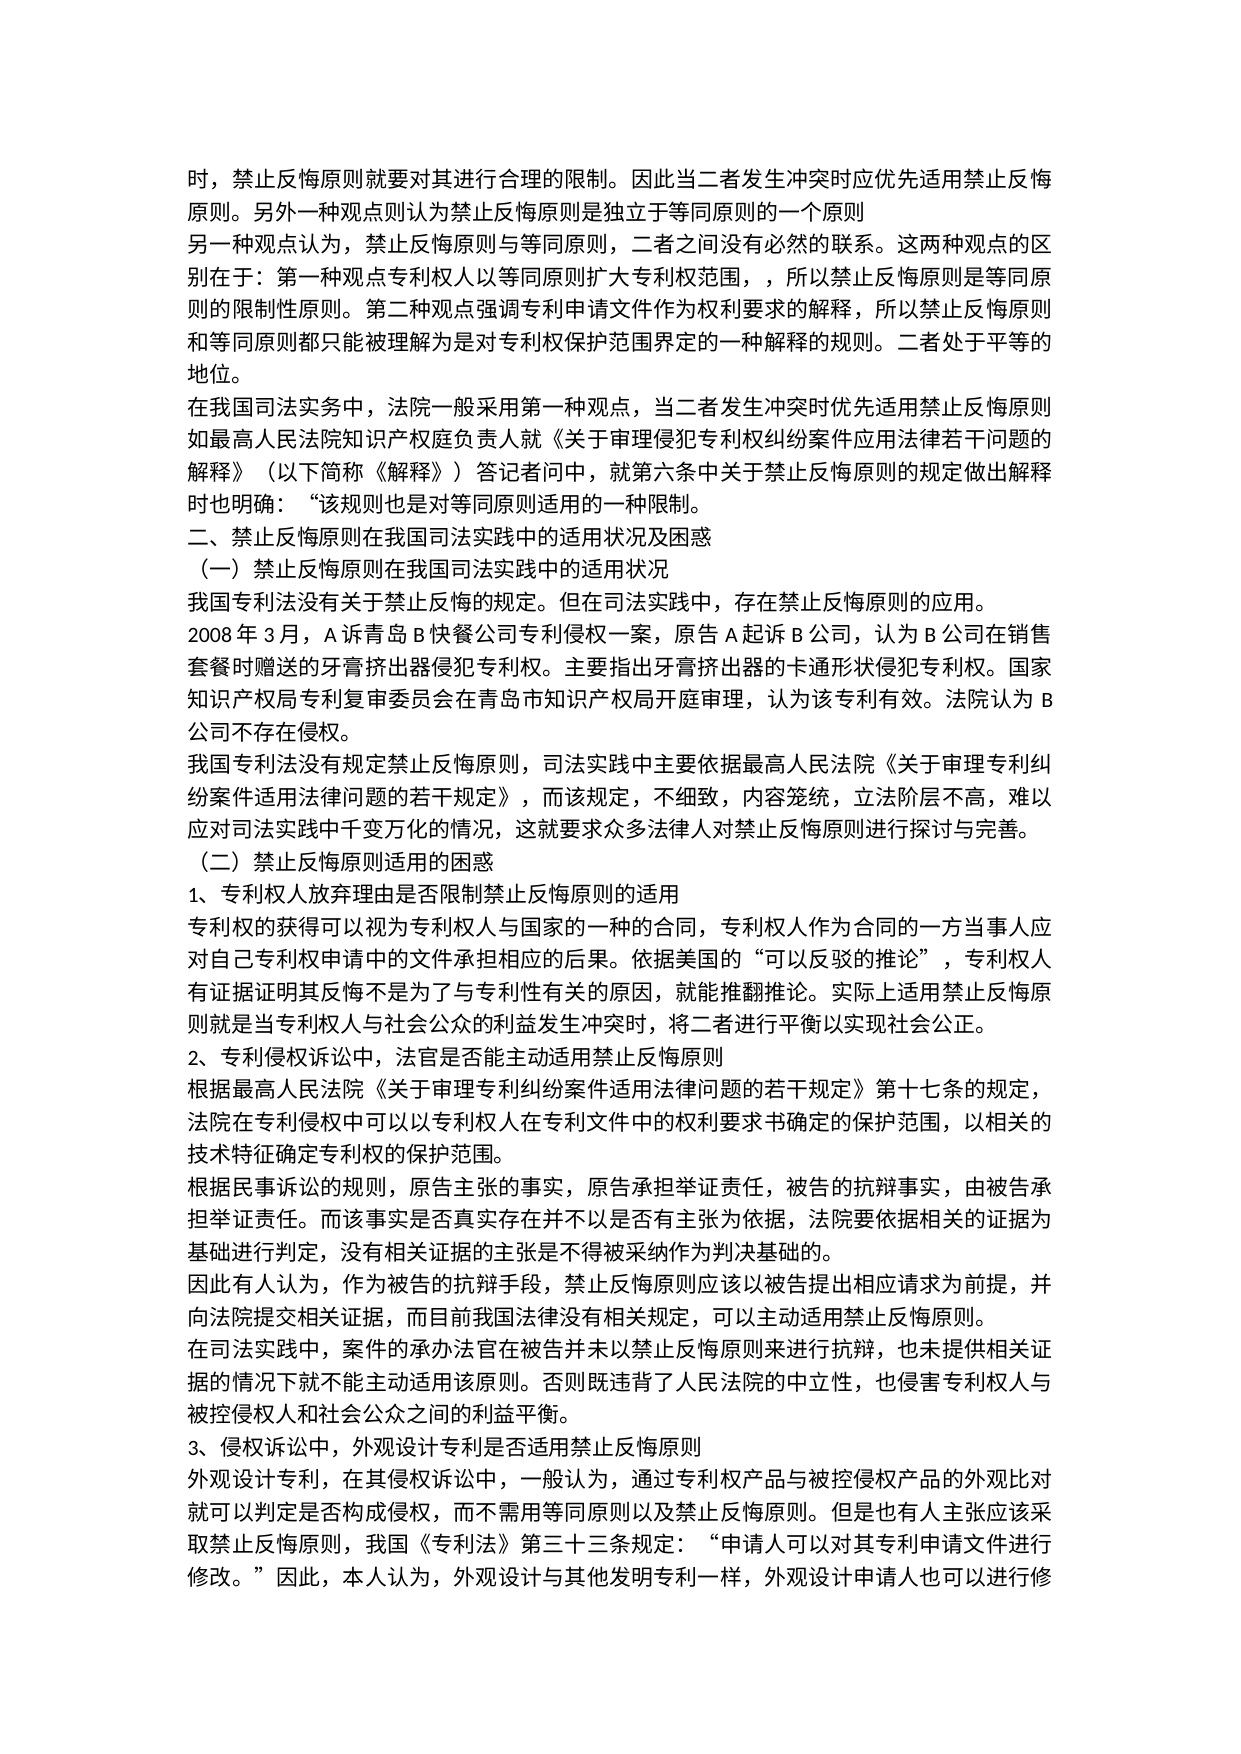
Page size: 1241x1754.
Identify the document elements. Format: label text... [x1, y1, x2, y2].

text 因此有人认为，作为被告的抗辩手段，禁止反悔原则应该以被告提出相应请求为前提，并向法院提交相关证据，而目前我国法律没有相关规定，可以主动适用禁止反悔原则。 [187, 1267, 1053, 1332]
text 1、专利权人放弃理由是否限制禁止反悔原则的适用 [187, 877, 1053, 909]
text 在司法实践中，案件的承办法官在被告并未以禁止反悔原则来进行抗辩，也未提供相关证据的情况下就不能主动适用该原则。否则既违背了人民法院的中立性，也侵害专利权人与被控侵权人和社会公众之间的利益平衡。 [187, 1332, 1053, 1429]
text 3、侵权诉讼中，外观设计专利是否适用禁止反悔原则 [187, 1429, 1053, 1462]
text 我国专利法没有关于禁止反悔的规定。但在司法实践中，存在禁止反悔原则的应用。 [187, 584, 1053, 617]
text 2008年3月，A诉青岛B快餐公司专利侵权一案，原告A起诉B公司，认为B公司在销售套餐时赠送的牙膏挤出器侵犯专利权。主要指出牙膏挤出器的卡通形状侵犯专利权。国家知识产权局专利复审委员会在青岛市知识产权局开庭审理，认为该专利有效。法院认为B公司不存在侵权。 [187, 617, 1053, 747]
text 专利权的获得可以视为专利权人与国家的一种的合同，专利权人作为合同的一方当事人应对自己专利权申请中的文件承担相应的后果。依据美国的“可以反驳的推论”，专利权人有证据证明其反悔不是为了与专利性有关的原因，就能推翻推论。实际上适用禁止反悔原则就是当专利权人与社会公众的利益发生冲突时，将二者进行平衡以实现社会公正。 [187, 909, 1053, 1039]
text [187, 162, 1053, 227]
text 二、禁止反悔原则在我国司法实践中的适用状况及困惑 [187, 519, 1053, 552]
text 2、专利侵权诉讼中，法官是否能主动适用禁止反悔原则 [187, 1039, 1053, 1072]
text （一）禁止反悔原则在我国司法实践中的适用状况 [187, 552, 1053, 584]
text 根据民事诉讼的规则，原告主张的事实，原告承担举证责任，被告的抗辩事实，由被告承担举证责任。而该事实是否真实存在并不以是否有主张为依据，法院要依据相关的证据为基础进行判定，没有相关证据的主张是不得被采纳作为判决基础的。 [187, 1169, 1053, 1267]
text 在我国司法实务中，法院一般采用第一种观点，当二者发生冲突时优先适用禁止反悔原则。如最高人民法院知识产权庭负责人就《关于审理侵犯专利权纠纷案件应用法律若干问题的解释》（以下简称《解释》）答记者问中，就第六条中关于禁止反悔原则的规定做出解释时也明确：“该规则也是对等同原则适用的一种限制。 [187, 389, 1053, 519]
text 另一种观点认为，禁止反悔原则与等同原则，二者之间没有必然的联系。这两种观点的区别在于：第一种观点专利权人以等同原则扩大专利权范围，，所以禁止反悔原则是等同原则的限制性原则。第二种观点强调专利申请文件作为权利要求的解释，所以禁止反悔原则和等同原则都只能被理解为是对专利权保护范围界定的一种解释的规则。二者处于平等的地位。 [187, 227, 1053, 389]
text 我国专利法没有规定禁止反悔原则，司法实践中主要依据最高人民法院《关于审理专利纠纷案件适用法律问题的若干规定》，而该规定，不细致，内容笼统，立法阶层不高，难以应对司法实践中千变万化的情况，这就要求众多法律人对禁止反悔原则进行探讨与完善。 [187, 747, 1053, 844]
text （二）禁止反悔原则适用的困惑 [187, 844, 1053, 877]
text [187, 1462, 1053, 1592]
text 根据最高人民法院《关于审理专利纠纷案件适用法律问题的若干规定》第十七条的规定，法院在专利侵权中可以以专利权人在专利文件中的权利要求书确定的保护范围，以相关的技术特征确定专利权的保护范围。 [187, 1072, 1053, 1169]
